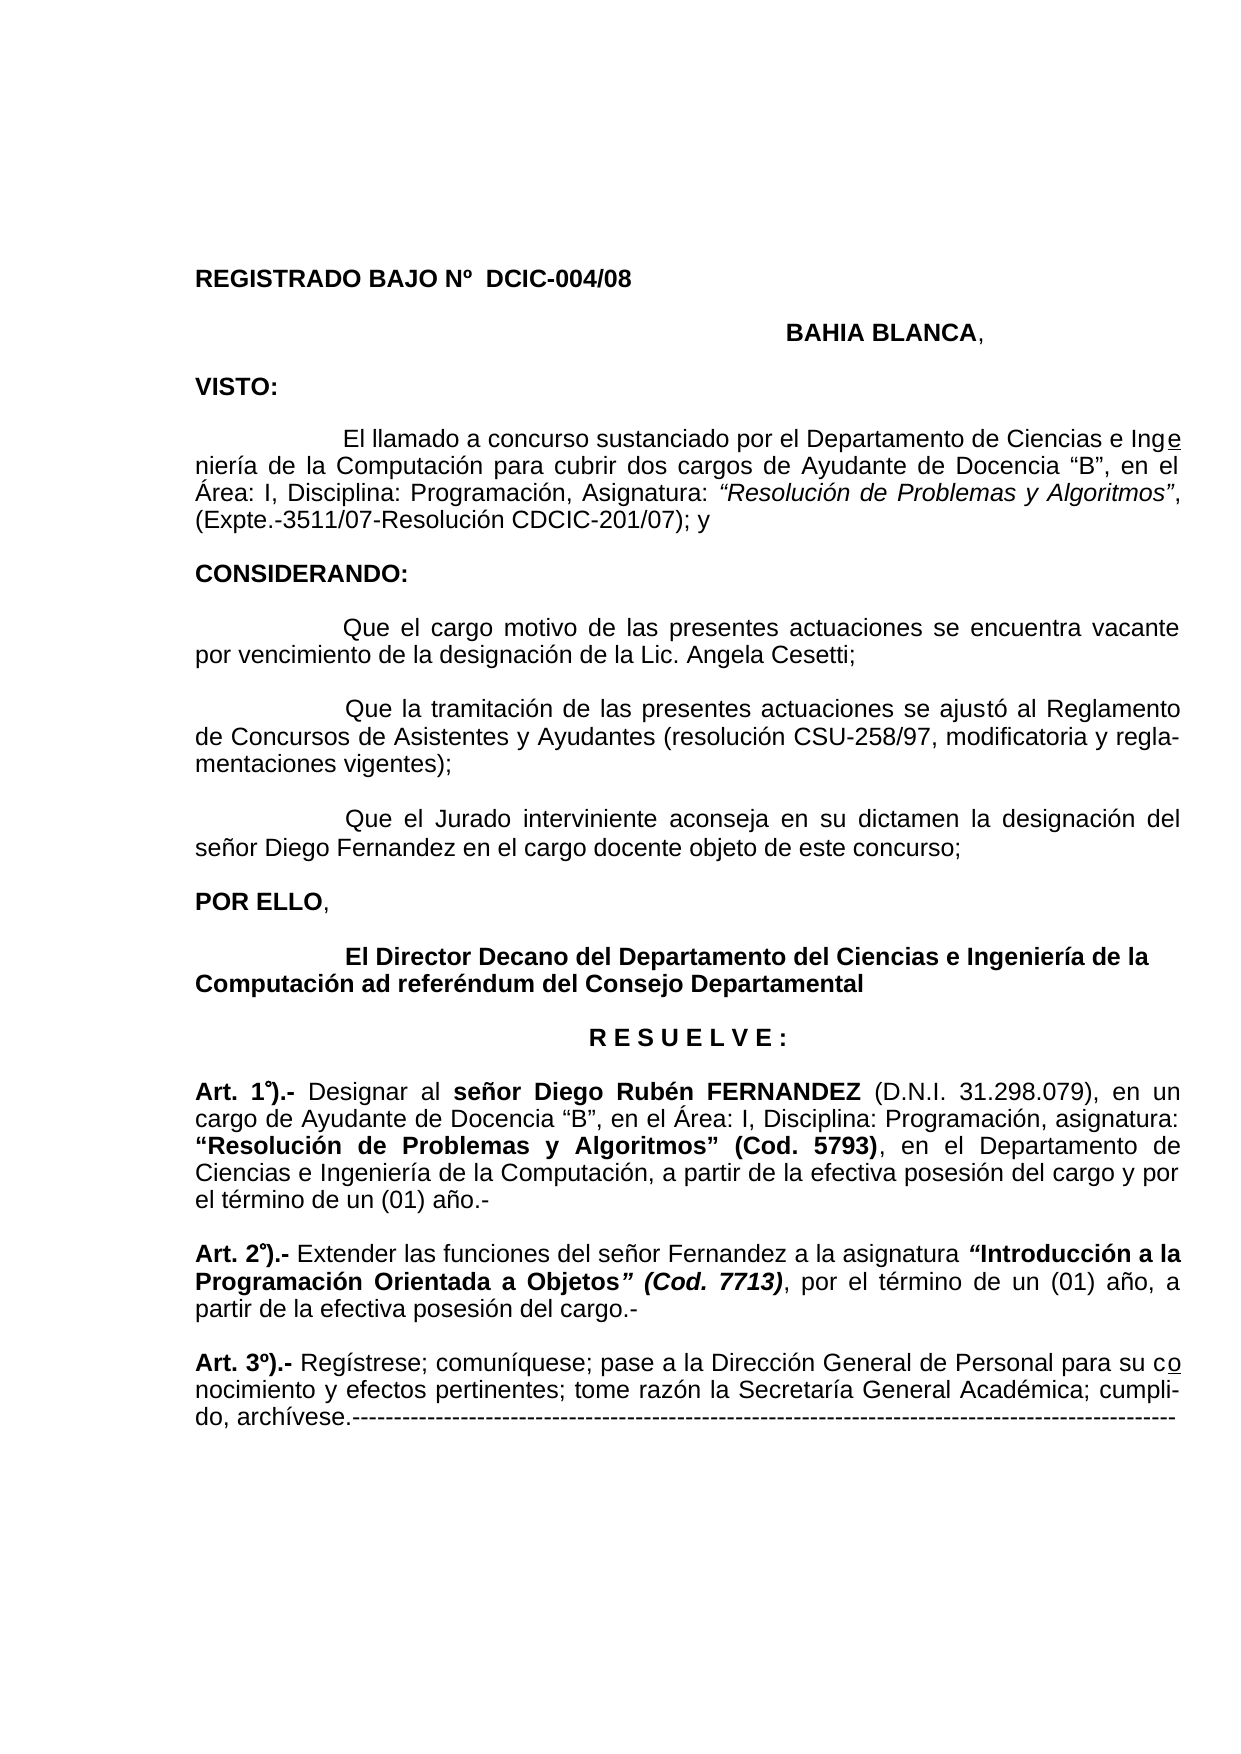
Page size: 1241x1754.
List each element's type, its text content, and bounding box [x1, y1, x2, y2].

text Art. 3º).- Regístrese; comuníquese; pase a la Dirección General de Personal para su co nocimiento y efectos pertinentes; tome razón la Secretaría General Académica; cumpli-do, archívese.--------------------------------------------------------------------------------------------------- [195, 1349, 1181, 1431]
text VISTO: [195, 374, 1181, 401]
text Art. 1).- Designar al señor Diego Rubén FERNANDEZ (D.N.I. 31.298.079), en un cargo de Ayudante de Docencia “B”, en el Área: I, Disciplina: Programación, asignatura: “Resolución de Problemas y Algoritmos” (Cod. 5793), en el Departamento de Ciencias e Ingeniería de la Computación, a partir de la efectiva posesión del cargo y por el término de un (01) año.- [195, 1079, 1181, 1214]
text CONSIDERANDO: [195, 561, 1181, 588]
text Art. 2).- Extender las funciones del señor Fernandez a la asignatura “Introducción a la Programación Orientada a Objetos” (Cod. 7713), por el término de un (01) año, a partir de la efectiva posesión del cargo.- [195, 1241, 1181, 1322]
text R E S U E L V E : [195, 1024, 1181, 1052]
text POR ELLO, [195, 889, 1181, 916]
text Computación ad referéndum del Consejo Departamental [195, 970, 1181, 997]
text Que el Jurado interviniente aconseja en su dictamen la designación del señor Diego Fernandez en el cargo docente objeto de este concurso; [195, 804, 1181, 862]
text El llamado a concurso sustanciado por el Departamento de Ciencias e Inge niería de la Computación para cubrir dos cargos de Ayudante de Docencia “B”, en el Área: I, Disciplina: Programación, Asignatura: “Resolución de Problemas y Algoritmos”, (Expte.-3511/07-Resolución CDCIC-201/07); y [195, 425, 1181, 534]
text Que la tramitación de las presentes actuaciones se ajustó al Reglamento de Concursos de Asistentes y Ayudantes (resolución CSU-258/97, modificatoria y regla-mentaciones vigentes); [195, 696, 1181, 777]
text El Director Decano del Departamento del Ciencias e Ingeniería de la [270, 943, 1181, 970]
text Que el cargo motivo de las presentes actuaciones se encuentra vacante por vencimiento de la designación de la Lic. Angela Cesetti; [195, 615, 1181, 669]
subtitle REGISTRADO BAJO Nº DCIC-004/08 [195, 266, 1181, 293]
text BAHIA BLANCA, [195, 320, 1181, 347]
